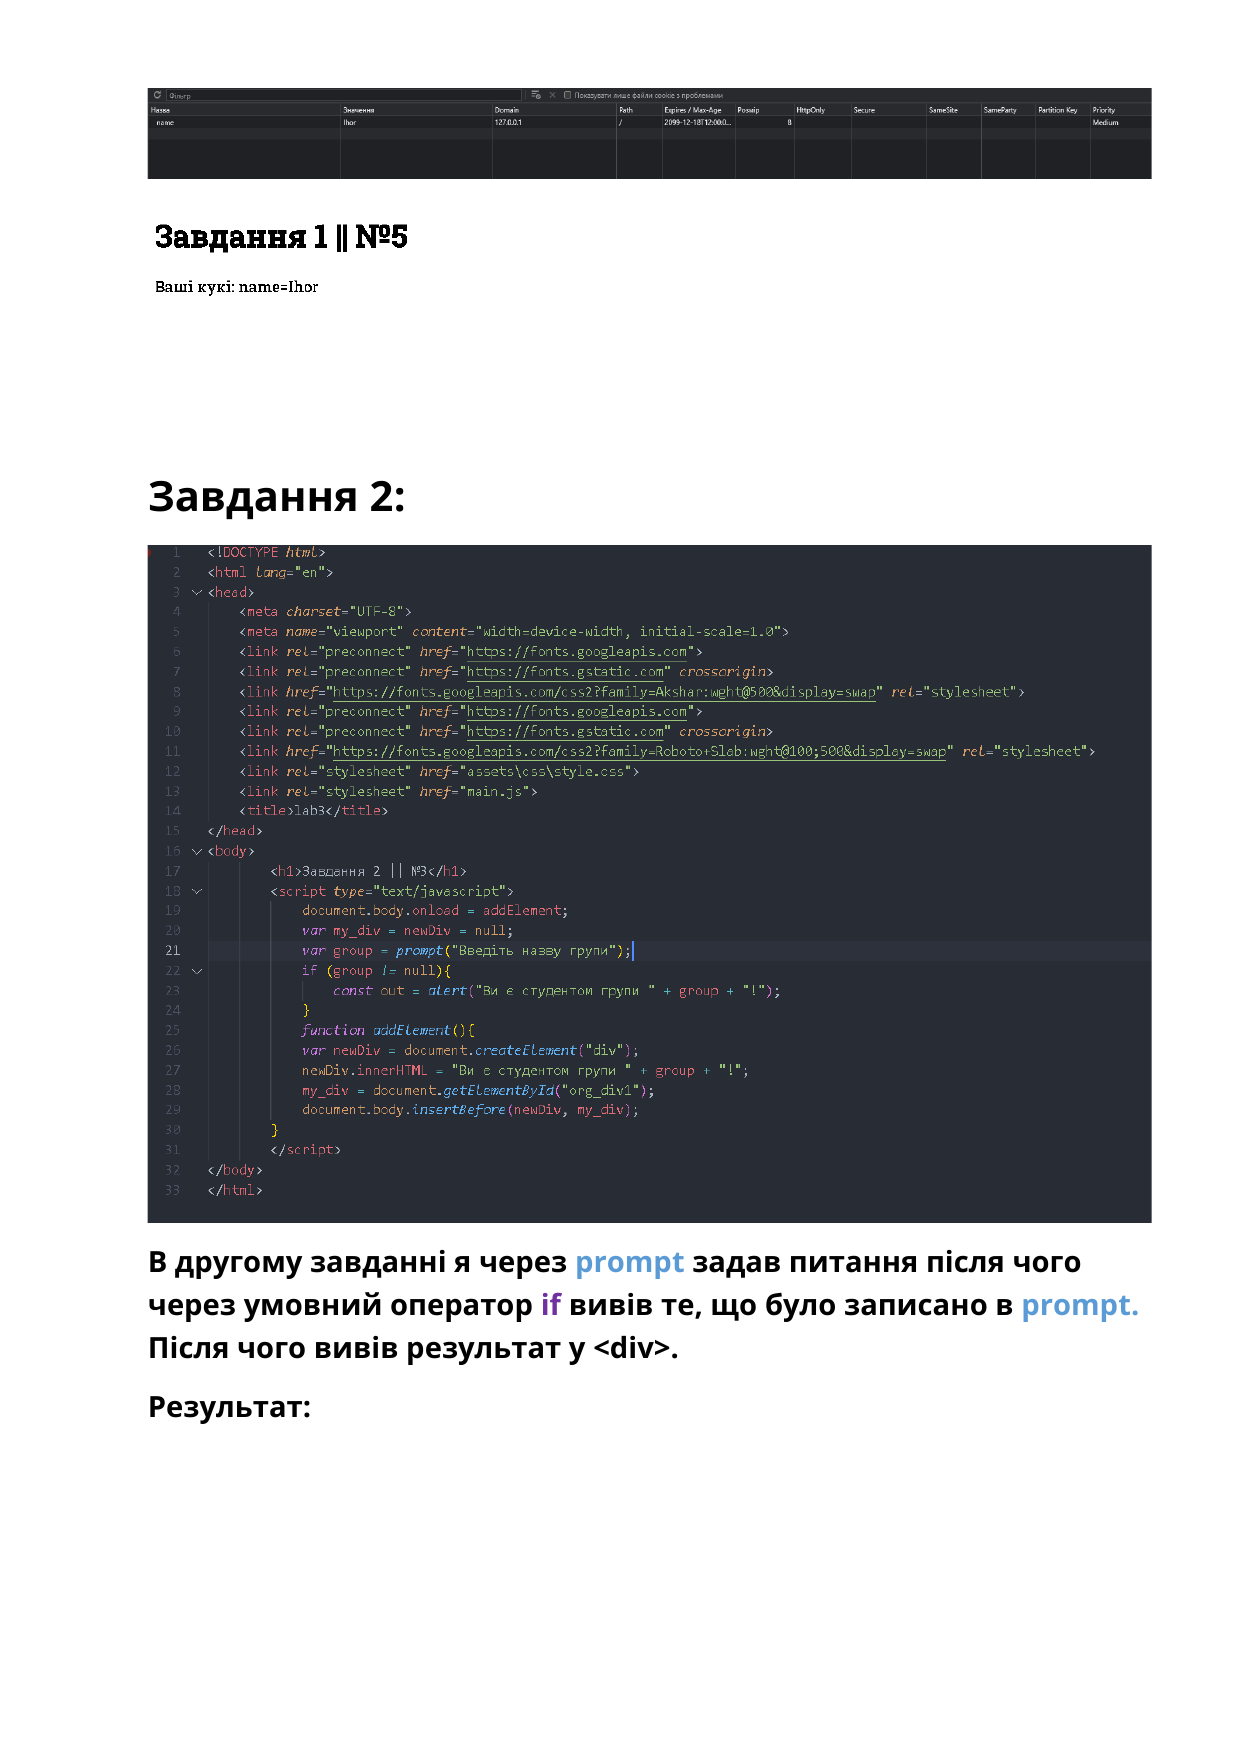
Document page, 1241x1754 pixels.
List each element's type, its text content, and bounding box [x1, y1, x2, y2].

text В другому завданні я через prompt задав питання після чого через умовний оператор if вивів те, що було записано в prompt. Після чого вивів результат у <div>. [148, 1242, 1152, 1367]
picture [147, 88, 1152, 179]
text Завдання 2: [148, 467, 1152, 524]
picture [147, 197, 557, 449]
text Результат: [148, 1387, 1152, 1426]
picture [147, 545, 1152, 1223]
